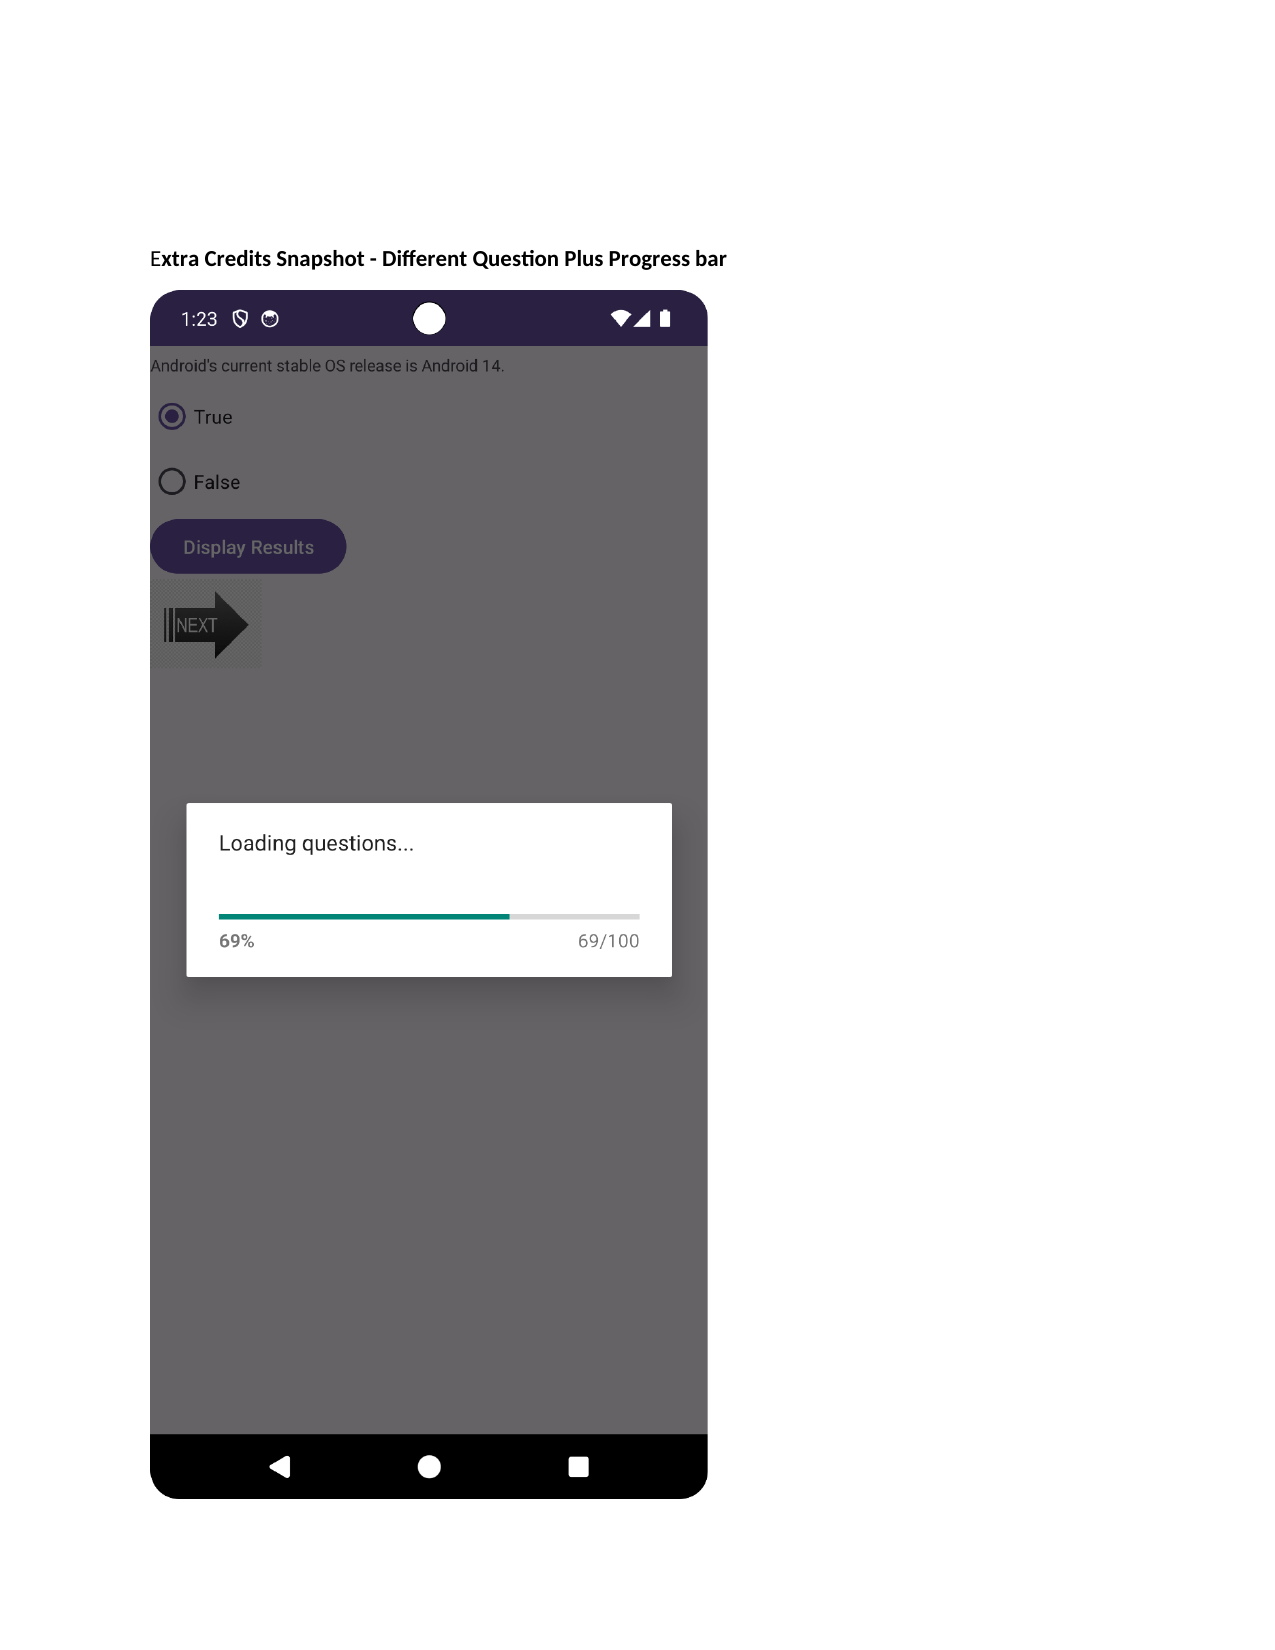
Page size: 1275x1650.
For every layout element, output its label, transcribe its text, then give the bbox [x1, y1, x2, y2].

text Extra Credits Snapshot - Different Question Plus Progress bar [150, 244, 1125, 272]
picture [150, 290, 708, 1499]
